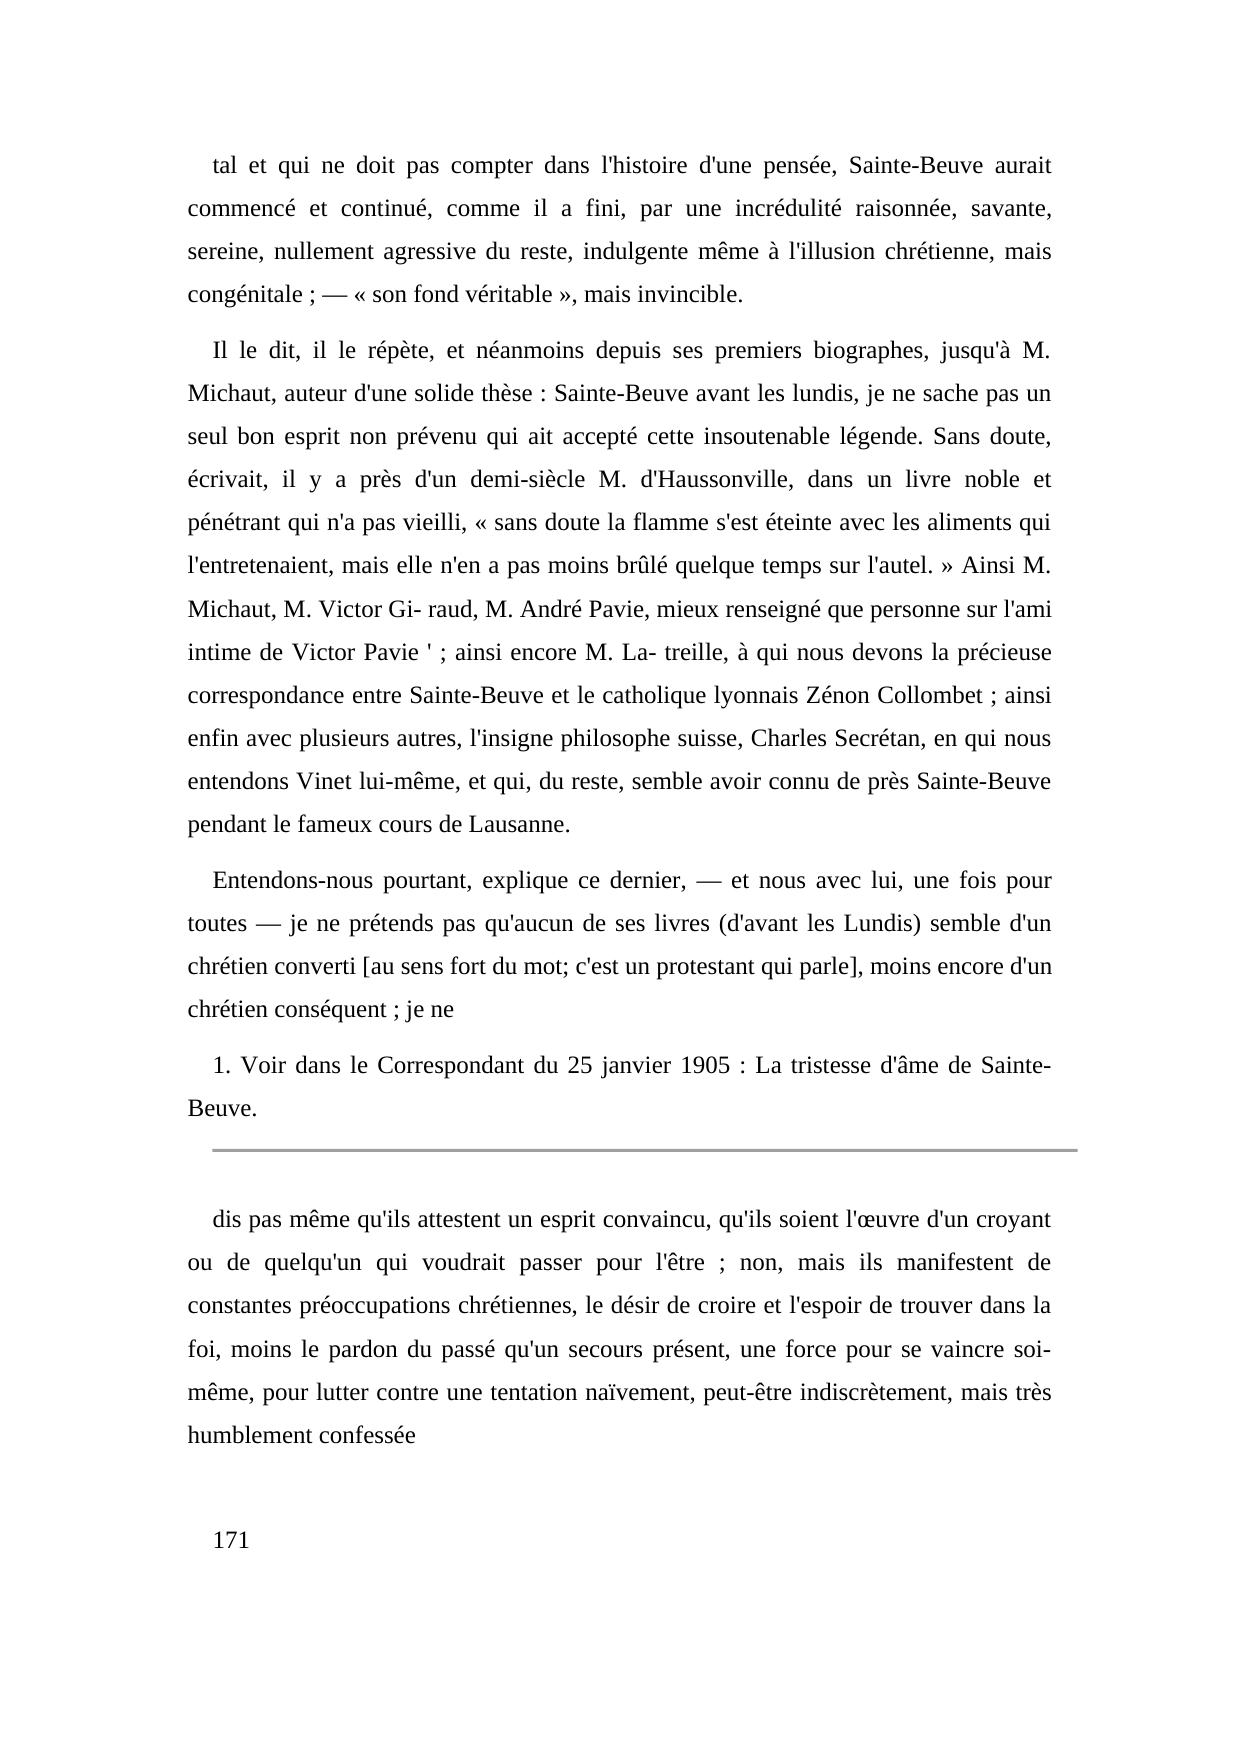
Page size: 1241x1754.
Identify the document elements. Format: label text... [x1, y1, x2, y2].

text dis pas même qu'ils attestent un esprit convaincu, qu'ils soient l'œuvre d'un croyant ou de quelqu'un qui voudrait passer pour l'être ; non, mais ils manifestent de constantes préoccupations chrétiennes, le désir de croire et l'espoir de trouver dans la foi, moins le pardon du passé qu'un secours présent, une force pour se vaincre soi-même, pour lutter contre une tentation naïvement, peut-être indiscrètement, mais très humblement confessée [187, 1204, 1053, 1449]
text 1. Voir dans le Correspondant du 25 janvier 1905 : La tristesse d'âme de Sainte-Beuve. [187, 1050, 1053, 1122]
text Il le dit, il le répète, et néanmoins depuis ses premiers biographes, jusqu'à M. Michaut, auteur d'une solide thèse : Sainte-Beuve avant les lundis, je ne sache pas un seul bon esprit non prévenu qui ait accepté cette insoutenable légende. Sans doute, écrivait, il y a près d'un demi-siècle M. d'Haussonville, dans un livre noble et pénétrant qui n'a pas vieilli, « sans doute la flamme s'est éteinte avec les aliments qui l'entretenaient, mais elle n'en a pas moins brûlé quelque temps sur l'autel. » Ainsi M. Michaut, M. Victor Gi- raud, M. André Pavie, mieux renseigné que personne sur l'ami intime de Victor Pavie ' ; ainsi encore M. La- treille, à qui nous devons la précieuse correspondance entre Sainte-Beuve et le catholique lyonnais Zénon Collombet ; ainsi enfin avec plusieurs autres, l'insigne philosophe suisse, Charles Secrétan, en qui nous entendons Vinet lui-même, et qui, du reste, semble avoir connu de près Sainte-Beuve pendant le fameux cours de Lausanne. [187, 335, 1053, 838]
text Entendons-nous pourtant, explique ce dernier, — et nous avec lui, une fois pour toutes — je ne prétends pas qu'aucun de ses livres (d'avant les Lundis) semble d'un chrétien converti [au sens fort du mot; c'est un protestant qui parle], moins encore d'un chrétien conséquent ; je ne [187, 865, 1053, 1023]
text tal et qui ne doit pas compter dans l'histoire d'une pensée, Sainte-Beuve aurait commencé et continué, comme il a fini, par une incrédulité raisonnée, savante, sereine, nullement agressive du reste, indulgente même à l'illusion chrétienne, mais congénitale ; — « son fond véritable », mais invincible. [187, 150, 1053, 308]
